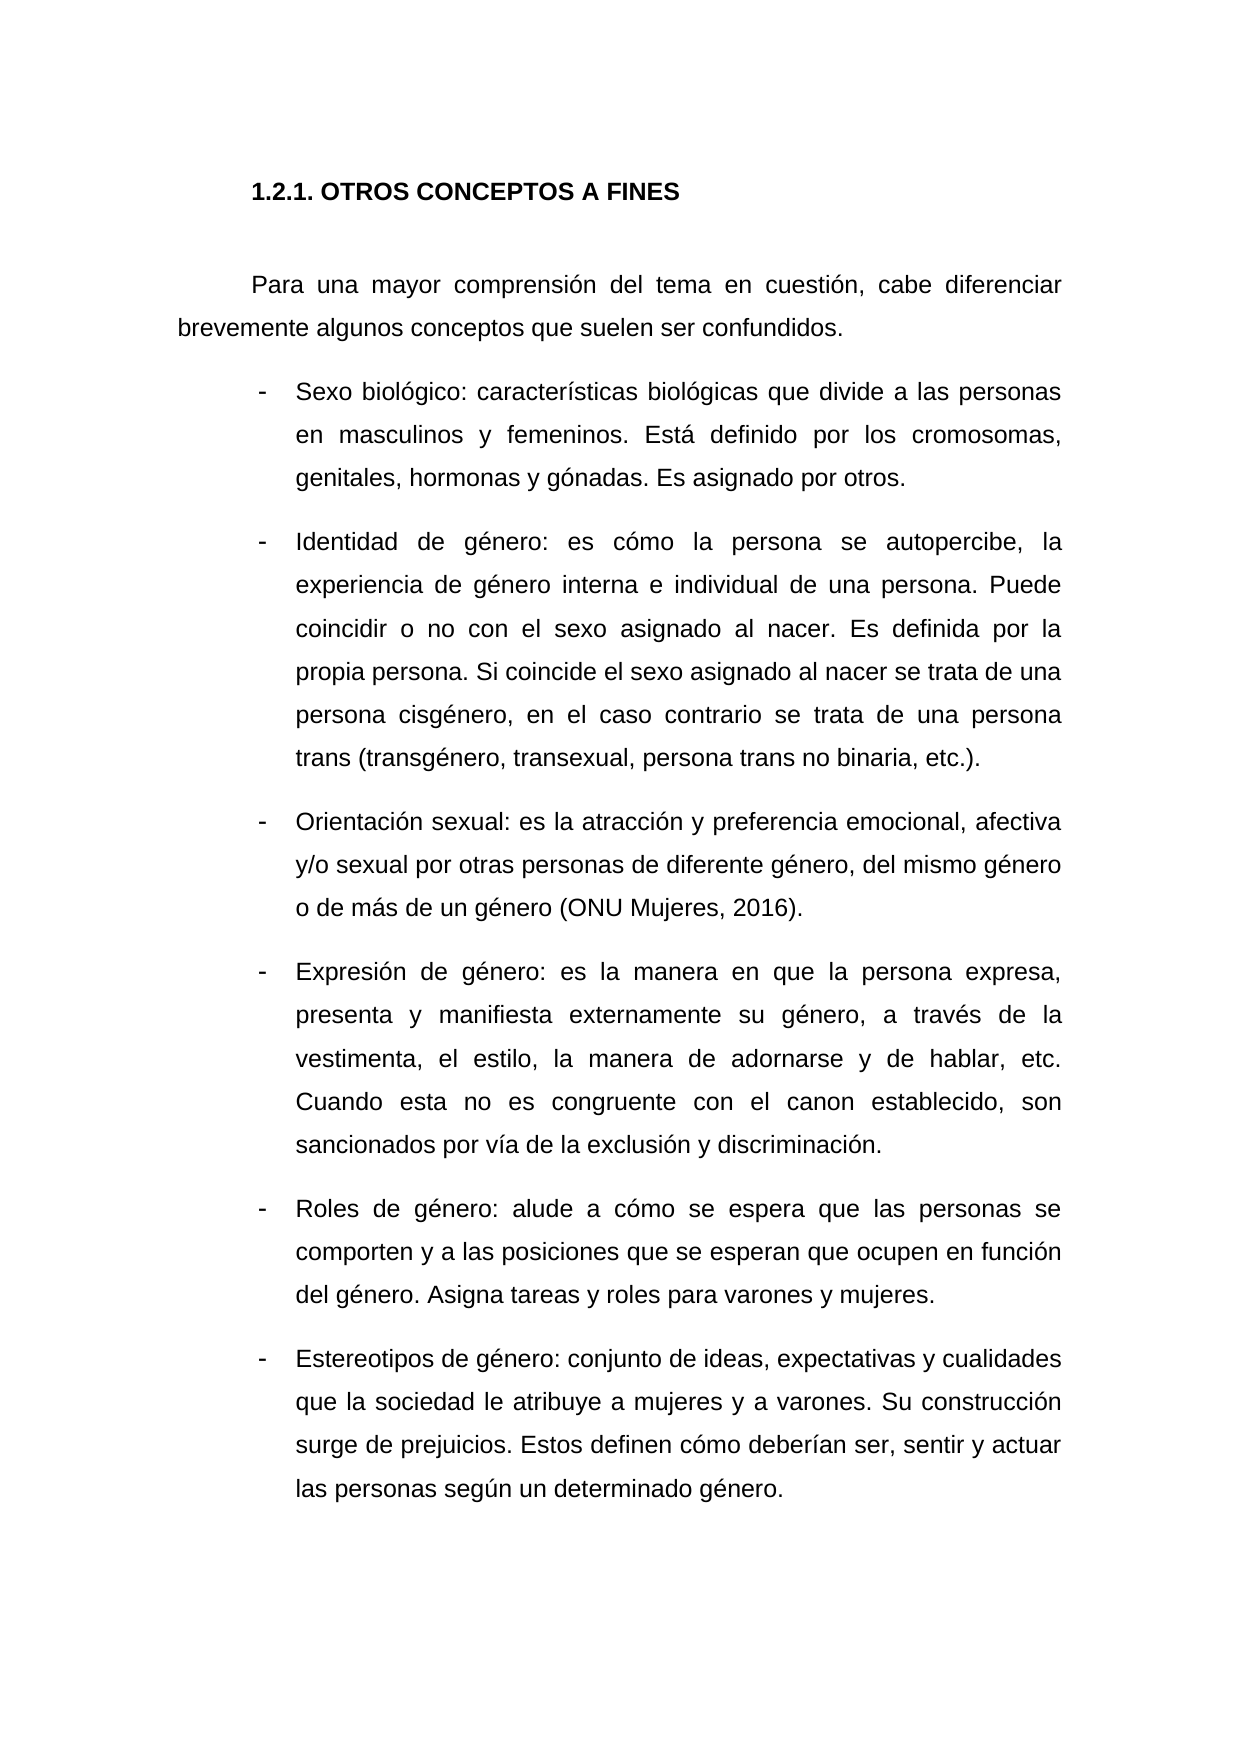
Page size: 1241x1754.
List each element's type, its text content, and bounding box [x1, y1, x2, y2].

list Sexo biológico: características biológicas que divide a las personas en masculinos y femeninos. Está definido por los cromosomas, genitales, hormonas y gónadas. Es asignado por otros. [258, 377, 1063, 492]
text Para una mayor comprensión del tema en cuestión, cabe diferenciar brevemente algunos conceptos que suelen ser confundidos. [177, 270, 1063, 342]
text 1.2.1. OTROS CONCEPTOS A FINES [177, 177, 1063, 206]
list Estereotipos de género: conjunto de ideas, expectativas y cualidades que la sociedad le atribuye a mujeres y a varones. Su construcción surge de prejuicios. Estos definen cómo deberían ser, sentir y actuar las personas según un determinado género. [258, 1344, 1063, 1502]
list Roles de género: alude a cómo se espera que las personas se comporten y a las posiciones que se esperan que ocupen en función del género. Asigna tareas y roles para varones y mujeres. [258, 1194, 1063, 1309]
list Orientación sexual: es la atracción y preferencia emocional, afectiva y/o sexual por otras personas de diferente género, del mismo género o de más de un género (ONU Mujeres, 2016). [258, 807, 1063, 922]
list Expresión de género: es la manera en que la persona expresa, presenta y manifiesta externamente su género, a través de la vestimenta, el estilo, la manera de adornarse y de hablar, etc. Cuando esta no es congruente con el canon establecido, son sancionados por vía de la exclusión y discriminación. [258, 957, 1063, 1158]
list Identidad de género: es cómo la persona se autopercibe, la experiencia de género interna e individual de una persona. Puede coincidir o no con el sexo asignado al nacer. Es definida por la propia persona. Si coincide el sexo asignado al nacer se trata de una persona cisgénero, en el caso contrario se trata de una persona trans (transgénero, transexual, persona trans no binaria, etc.). [258, 527, 1063, 772]
